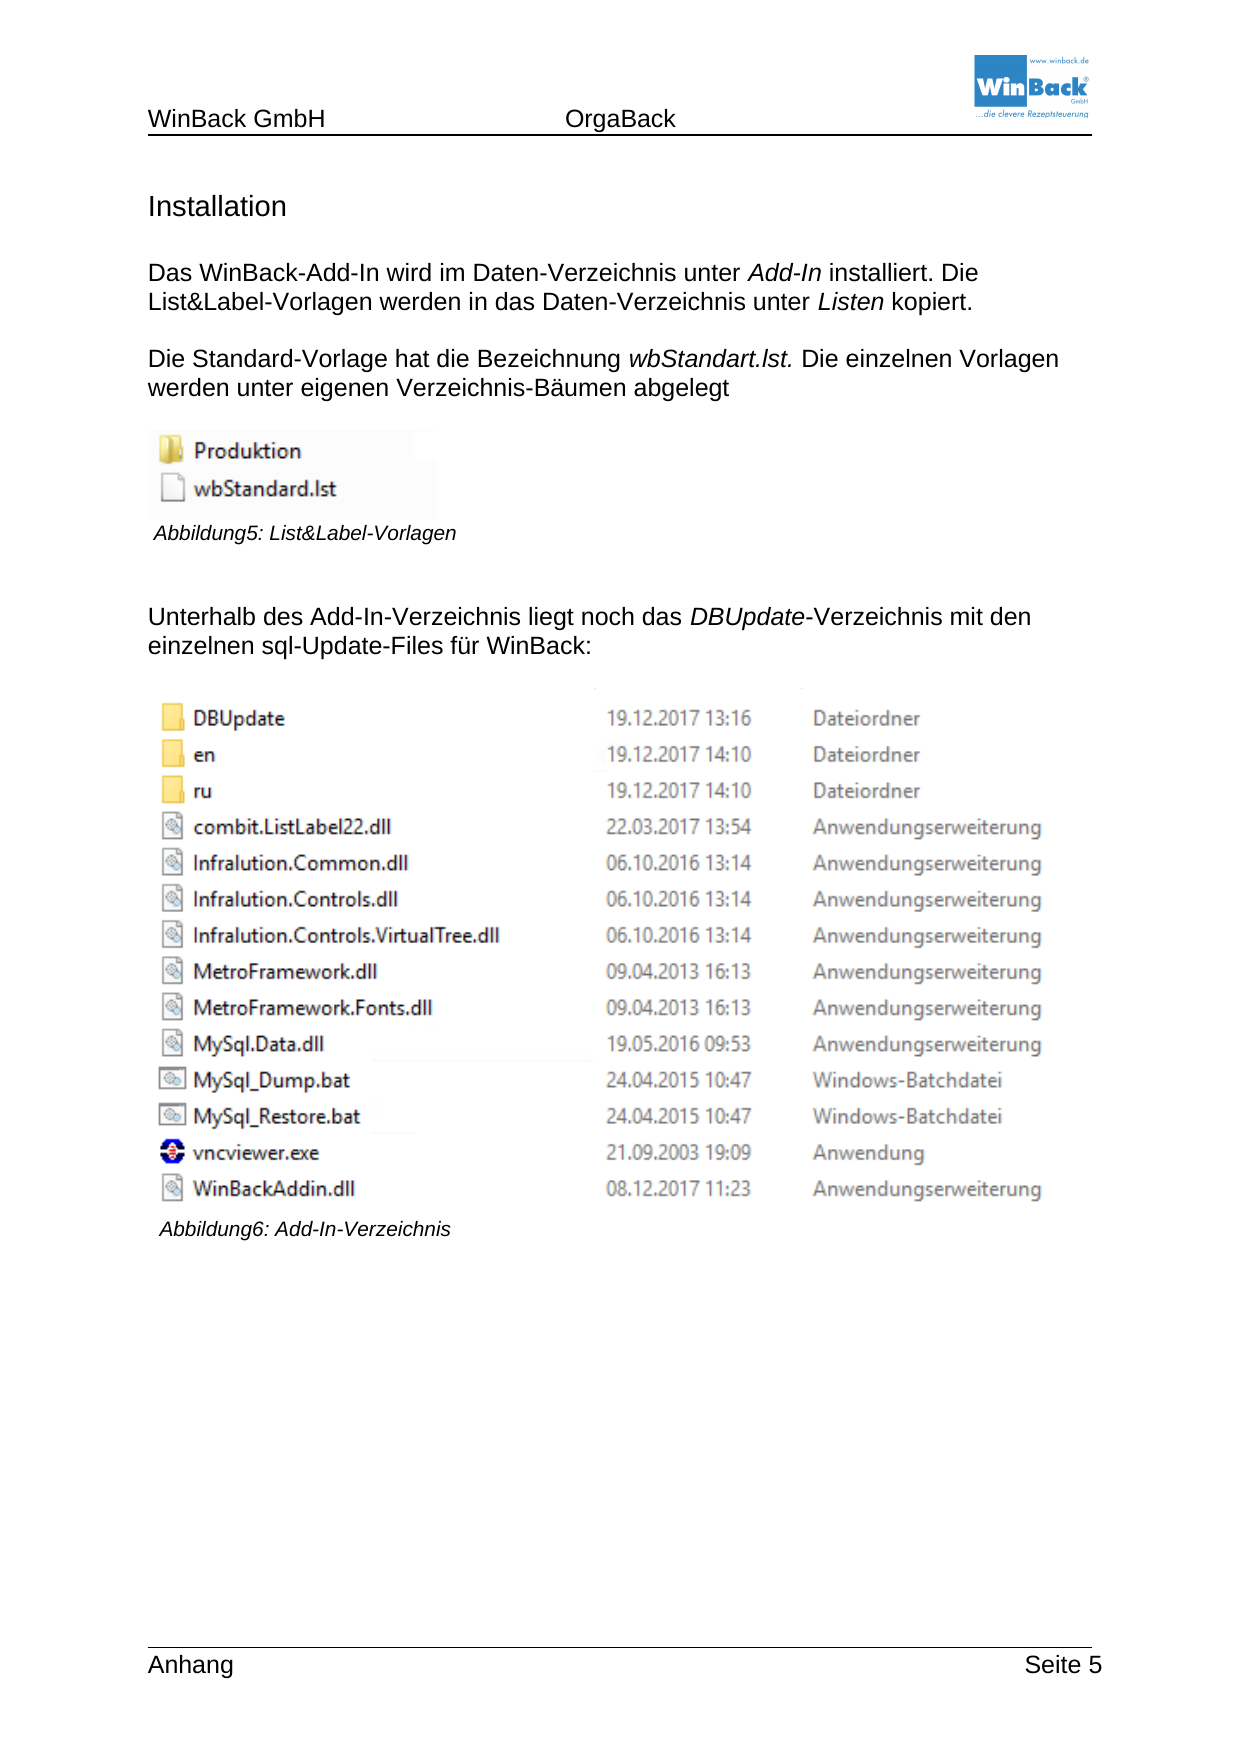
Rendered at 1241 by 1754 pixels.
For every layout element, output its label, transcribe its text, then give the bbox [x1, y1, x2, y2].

text Die Standard-Vorlage hat die Bezeichnung wbStandart.lst. Die einzelnen Vorlagen werden unter eigenen Verzeichnis-Bäumen abgelegt [148, 344, 1092, 402]
text Unterhalb des Add-In-Verzeichnis liegt noch das DBUpdate-Verzeichnis mit den einzelnen sql-Update-Files für WinBack: [148, 602, 1092, 659]
picture [974, 55, 1093, 118]
subtitle Installation [148, 189, 1092, 223]
text Das WinBack-Add-In wird im Daten-Verzeichnis unter Add-In installiert. Die List&Label-Vorlagen werden in das Daten-Verzeichnis unter Listen kopiert. [148, 258, 1092, 315]
